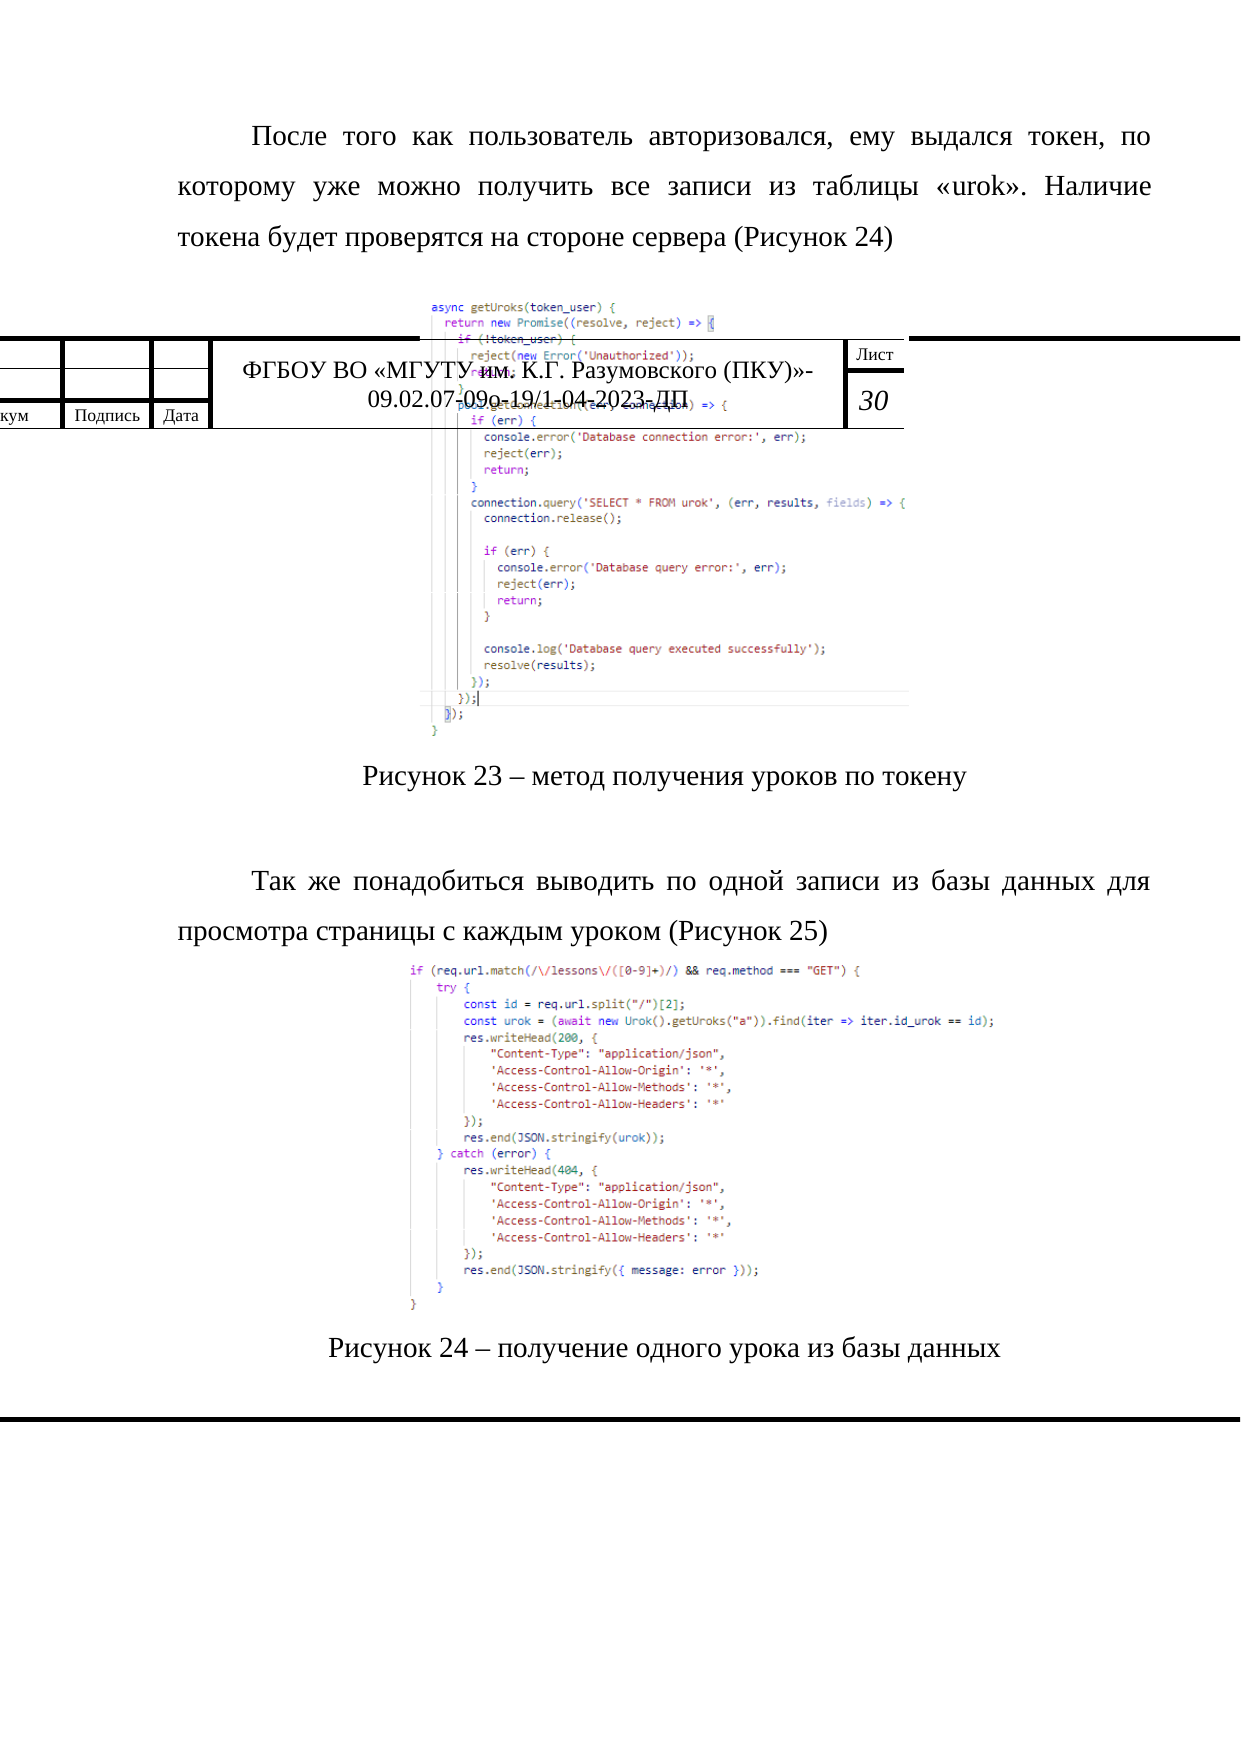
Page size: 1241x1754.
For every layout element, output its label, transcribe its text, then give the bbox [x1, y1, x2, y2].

text После того как пользователь авторизовался, ему выдался токен, по которому уже можно получить все записи из таблицы «urok». Наличие токена будет проверятся на стороне сервера (Рисунок 24) [177, 118, 1152, 252]
text Так же понадобиться выводить по одной записи из базы данных для просмотра страницы с каждым уроком (Рисунок 25) [177, 863, 1152, 947]
picture [419, 340, 843, 428]
picture [409, 963, 994, 1314]
picture [419, 302, 909, 738]
text Рисунок 23 – метод получения уроков по токену [177, 758, 1152, 792]
text Рисунок 24 – получение одного урока из базы данных [177, 1330, 1152, 1363]
